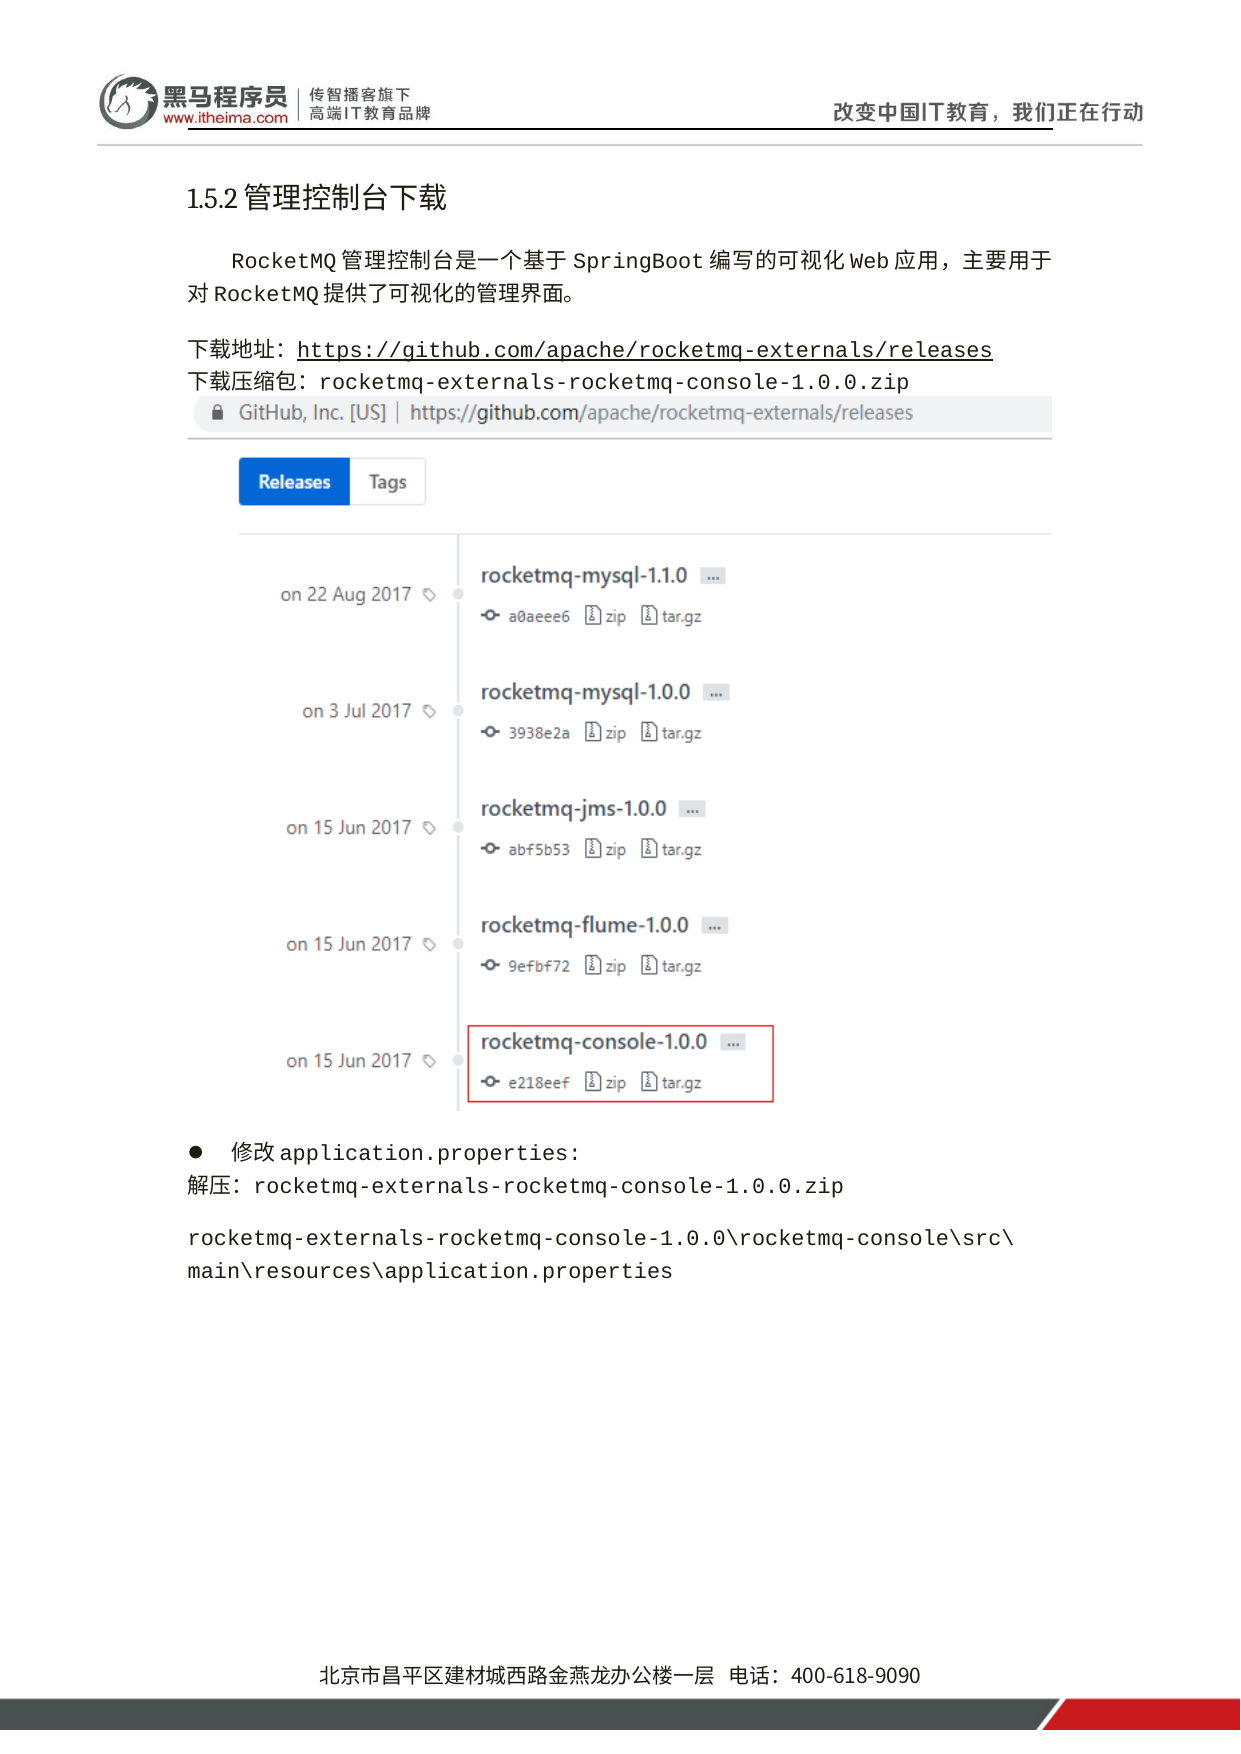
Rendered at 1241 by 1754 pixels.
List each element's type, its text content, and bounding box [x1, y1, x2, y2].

picture [187, 396, 1052, 1111]
list 解压：rocketmq-externals-rocketmq-console-1.0.0.zip [187, 1167, 1053, 1200]
text 下载压缩包：rocketmq-externals-rocketmq-console-1.0.0.zip [187, 364, 1053, 397]
list 修改application.properties: [187, 1135, 1053, 1167]
subtitle 1.5.2管理控制台下载 [187, 163, 1053, 228]
picture [0, 1639, 1241, 1730]
picture [0, 3, 1241, 153]
text RocketMQ管理控制台是一个基于SpringBoot编写的可视化Web应用，主要用于对RocketMQ提供了可视化的管理界面。 [187, 243, 1053, 308]
text 下载地址：https://github.com/apache/rocketmq-externals/releases [187, 332, 1053, 364]
text rocketmq-externals-rocketmq-console-1.0.0\rocketmq-console\src\main\resources\application.properties [187, 1223, 1053, 1288]
